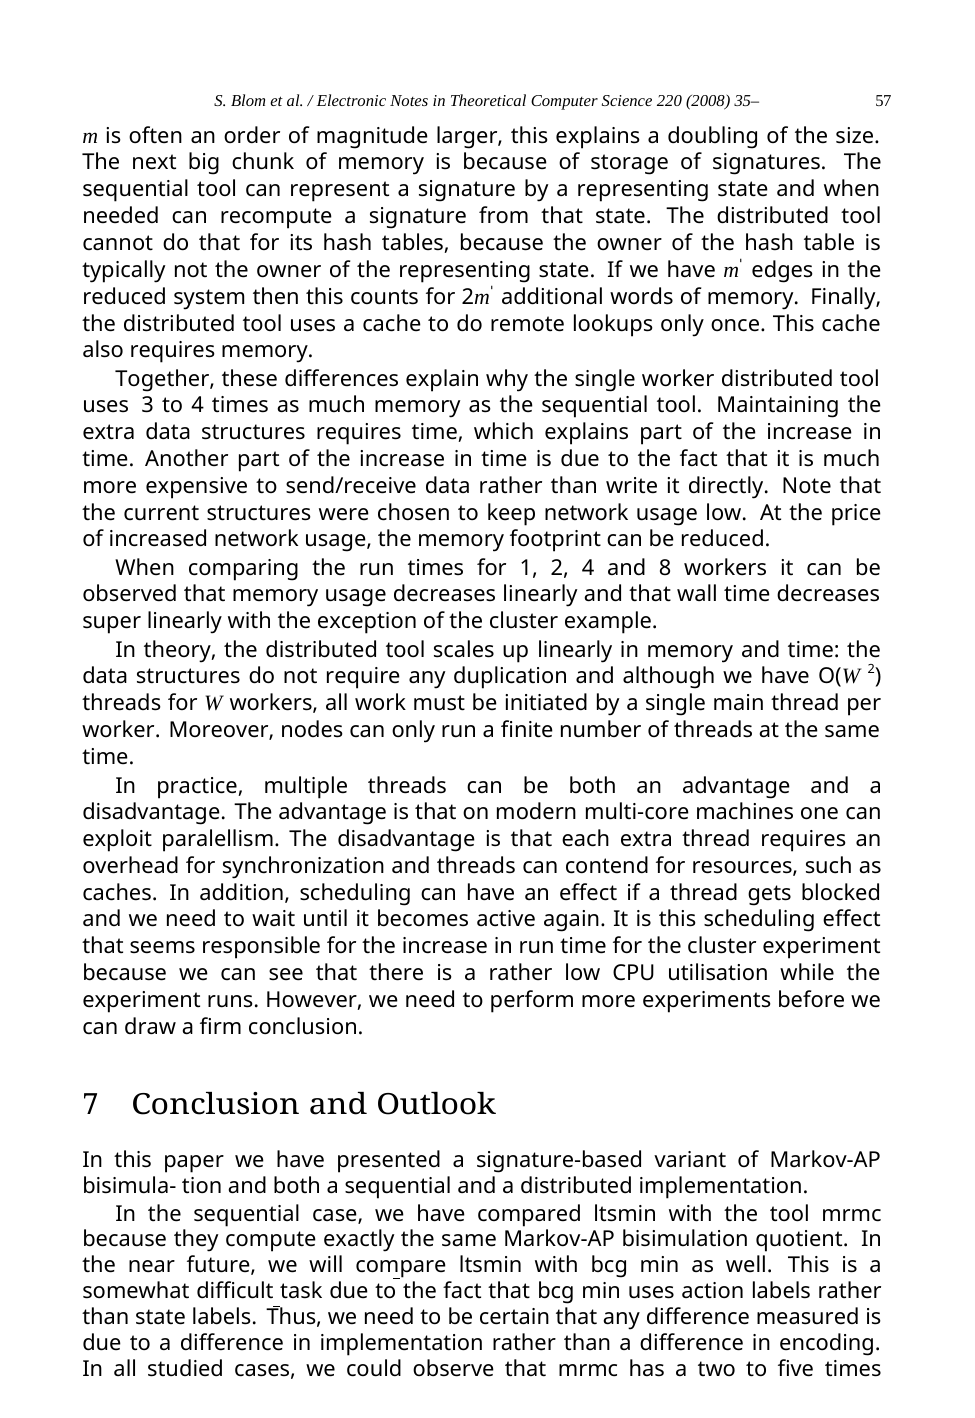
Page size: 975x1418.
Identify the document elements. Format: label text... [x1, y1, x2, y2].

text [82, 1201, 882, 1383]
text In practice, multiple threads can be both an advantage and a disadvantage. The advantage is that on modern multi-core machines one can exploit paralellism. The disadvantage is that each extra thread requires an overhead for synchronization and threads can contend for resources, such as caches. In addition, scheduling can have an effect if a thread gets blocked and we need to wait until it becomes active again. It is this scheduling effect that seems responsible for the increase in run time for the cluster experiment because we can see that there is a rather low CPU utilisation while the experiment runs. However, we need to perform more experiments before we can draw a firm conclusion. [82, 772, 882, 1041]
text When comparing the run times for 1, 2, 4 and 8 workers it can be observed that memory usage decreases linearly and that wall time decreases super linearly with the exception of the cluster example. [82, 554, 881, 635]
text In theory, the distributed tool scales up linearly in memory and time: the data structures do not require any duplication and although we have O(W 2) threads for W workers, all work must be initiated by a single main thread per worker. Moreover, nodes can only run a finite number of threads at the same time. [82, 636, 881, 771]
text m is often an order of magnitude larger, this explains a doubling of the size. The next big chunk of memory is because of storage of signatures. The sequential tool can represent a signature by a representing state and when needed can recompute a signature from that state. The distributed tool cannot do that for its hash tables, because the owner of the hash table is typically not the owner of the representing state. If we have m' edges in the reduced system then this counts for 2m' additional words of memory. Finally, the distributed tool uses a cache to do remote lookups only once. This cache also requires memory. [82, 122, 882, 364]
subtitle Conclusion and Outlook [82, 1083, 904, 1123]
text Together, these differences explain why the single worker distributed tool uses 3 to 4 times as much memory as the sequential tool. Maintaining the extra data structures requires time, which explains part of the increase in time. Another part of the increase in time is due to the fact that it is much more expensive to send/receive data rather than write it directly. Note that the current structures were chosen to keep network usage low. At the price of increased network usage, the memory footprint can be reduced. [82, 365, 881, 553]
text In this paper we have presented a signature-based variant of Markov-AP bisimula- tion and both a sequential and a distributed implementation. [82, 1146, 881, 1199]
